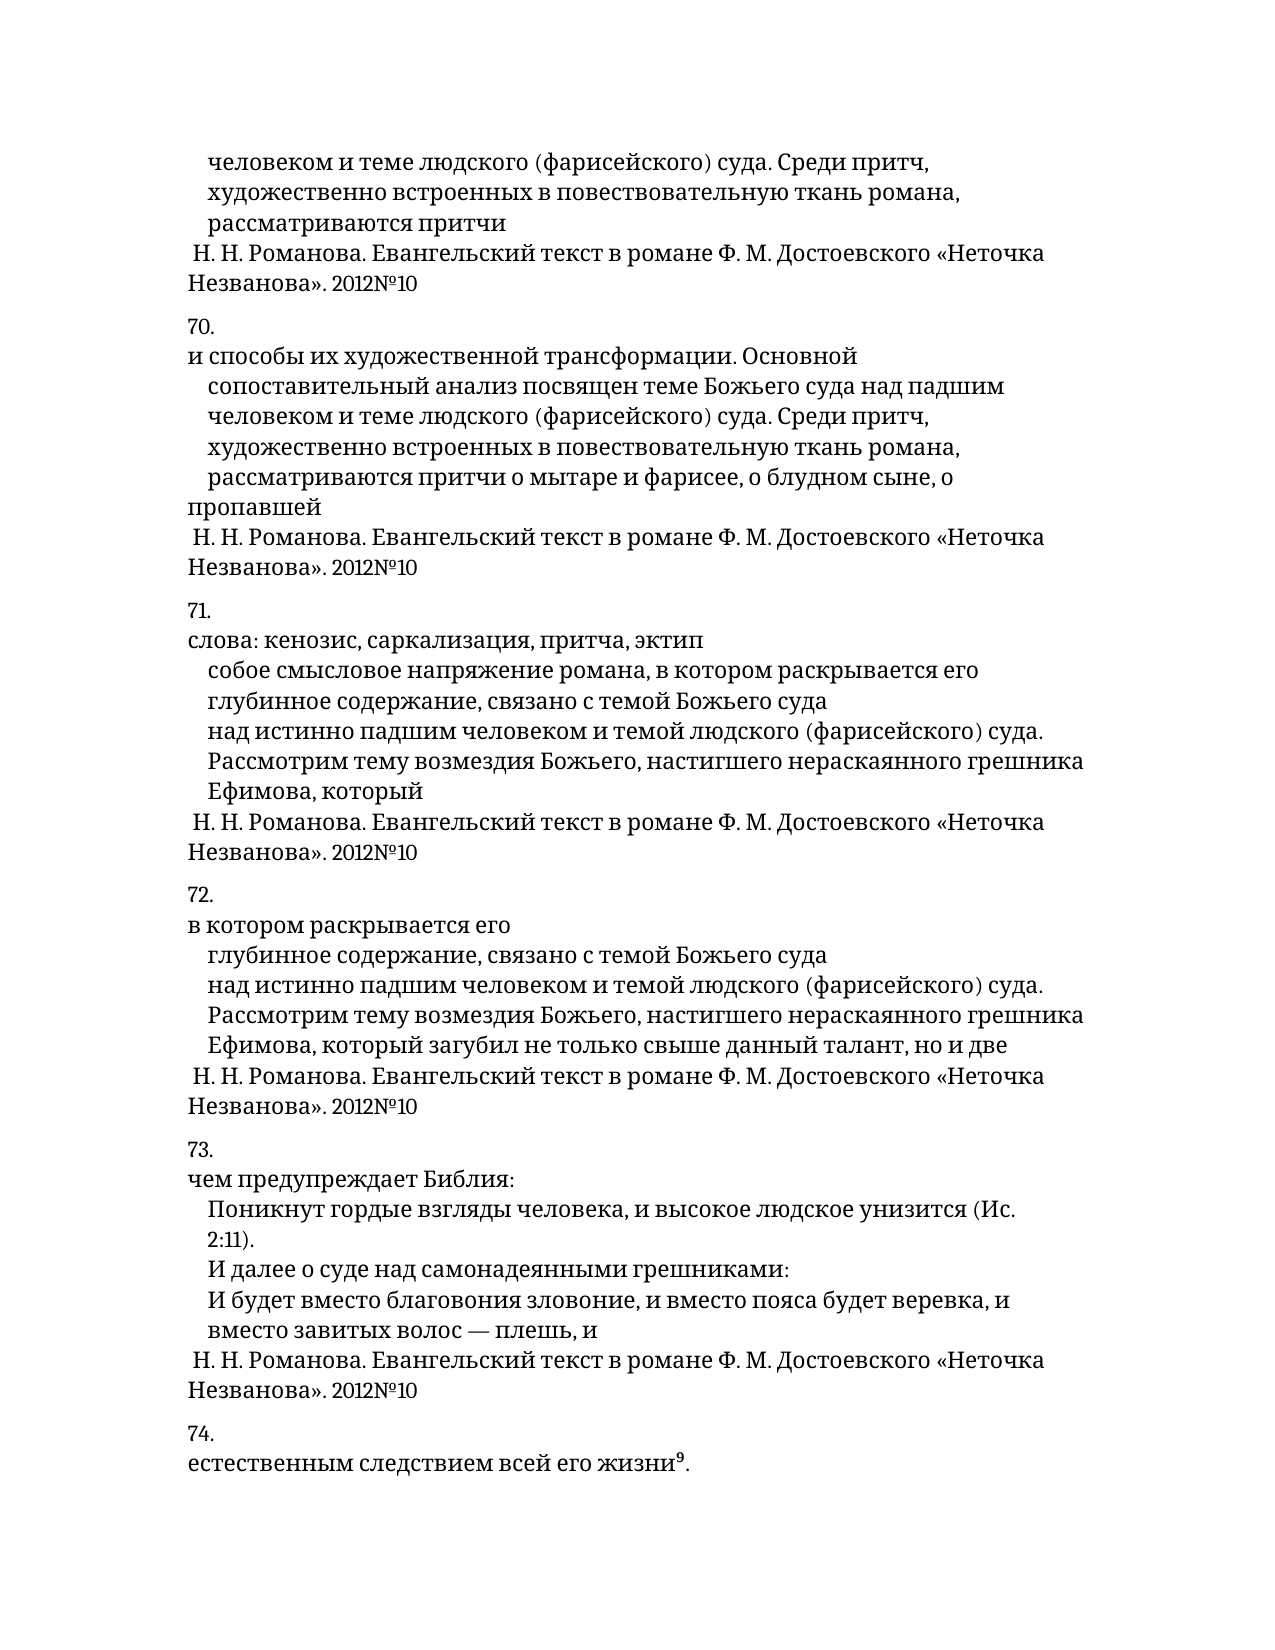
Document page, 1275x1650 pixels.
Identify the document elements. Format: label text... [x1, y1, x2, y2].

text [187, 150, 1087, 297]
text 70. и способы их художественной трансформации. Основной сопоставительный анализ посвящен теме Божьего суда над падшим человеком и теме людского (фарисейского) суда. Среди притч, художественно встроенных в повествовательную ткань романа, рассматриваются притчи о мытаре и фарисее, о блудном сыне, о пропавшей Н. Н. Романова. Евангельский текст в романе Ф. М. Достоевского «Неточка Незванова». 2012№10 [187, 313, 1087, 582]
text 72. в котором раскрывается его глубинное содержание, связано с темой Божьего суда над истинно падшим человеком и темой людского (фарисейского) суда. Рассмотрим тему возмездия Божьего, настигшего нераскаянного грешника Ефимова, который загубил не только свыше данный талант, но и две Н. Н. Романова. Евангельский текст в романе Ф. М. Достоевского «Неточка Незванова». 2012№10 [187, 882, 1087, 1120]
text 71. слова: кенозис, саркализация, притча, эктип собое смысловое напряжение романа, в котором раскрывается его глубинное содержание, связано с темой Божьего суда над истинно падшим человеком и темой людского (фарисейского) суда. Рассмотрим тему возмездия Божьего, настигшего нераскаянного грешника Ефимова, который Н. Н. Романова. Евангельский текст в романе Ф. М. Достоевского «Неточка Незванова». 2012№10 [187, 598, 1087, 866]
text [187, 1421, 1087, 1477]
text 73. чем предупреждает Библия: Поникнут гордые взгляды человека, и высокое людское унизится (Ис. 2:11). И далее о суде над самонадеянными грешниками: И будет вместо благовония зловоние, и вместо пояса будет веревка, и вместо завитых волос — плешь, и Н. Н. Романова. Евангельский текст в романе Ф. М. Достоевского «Неточка Незванова». 2012№10 [187, 1136, 1087, 1404]
